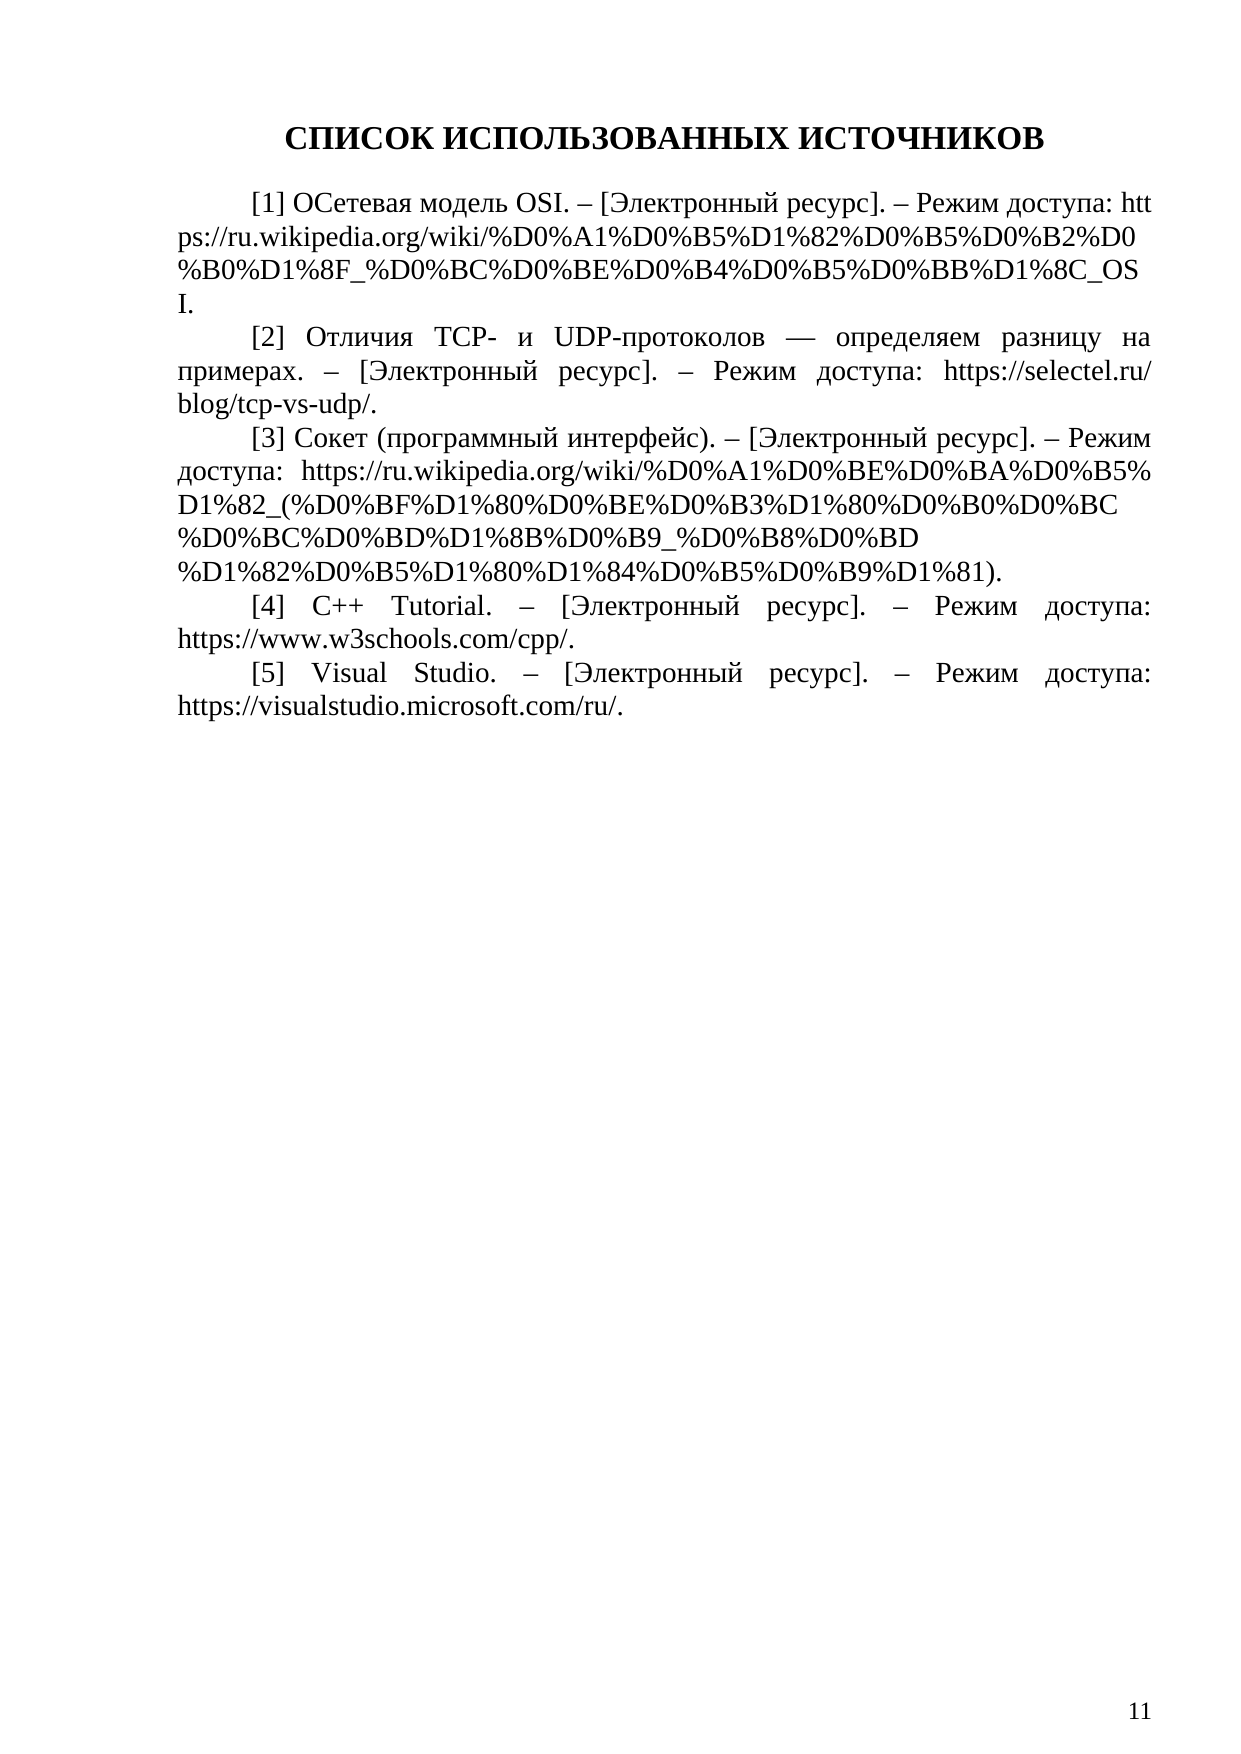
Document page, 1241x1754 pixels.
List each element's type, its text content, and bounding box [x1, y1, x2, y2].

text [1] ОСетевая модель OSI. – [Электронный ресурс]. – Режим доступа: https://ru.wikipedia.org/wiki/%D0%A1%D0%B5%D1%82%D0%B5%D0%B2%D0%B0%D1%8F_%D0%BC%D0%BE%D0%B4%D0%B5%D0%BB%D1%8C_OSI. [177, 185, 1152, 319]
text [5] Visual Studio. – [Электронный ресурс]. – Режим доступа: https://visualstudio.microsoft.com/ru/. [177, 655, 1152, 722]
text [2] Отличия TCP- и UDP-протоколов — определяем разницу на примерах. – [Электронный ресурс]. – Режим доступа: https://selectel.ru/ blog/tcp-vs-udp/. [177, 319, 1152, 420]
text [3] Сокет (программный интерфейс). – [Электронный ресурс]. – Режим доступа: https://ru.wikipedia.org/wiki/%D0%A1%D0%BE%D0%BA%D0%B5% D1%82_(%D0%BF%D1%80%D0%BE%D0%B3%D1%80%D0%B0%D0%BC%D0%BC%D0%BD%D1%8B%D0%B9_%D0%B8%D0%BD%D1%82%D0%B5%D1%80%D1%84%D0%B5%D0%B9%D1%81). [177, 420, 1152, 588]
text [4] C++ Tutorial. – [Электронный ресурс]. – Режим доступа: https://www.w3schools.com/cpp/. [177, 588, 1152, 655]
subtitle СПИСОК ИСПОЛЬЗОВАННЫХ ИСТОЧНИКОВ [177, 118, 1152, 156]
